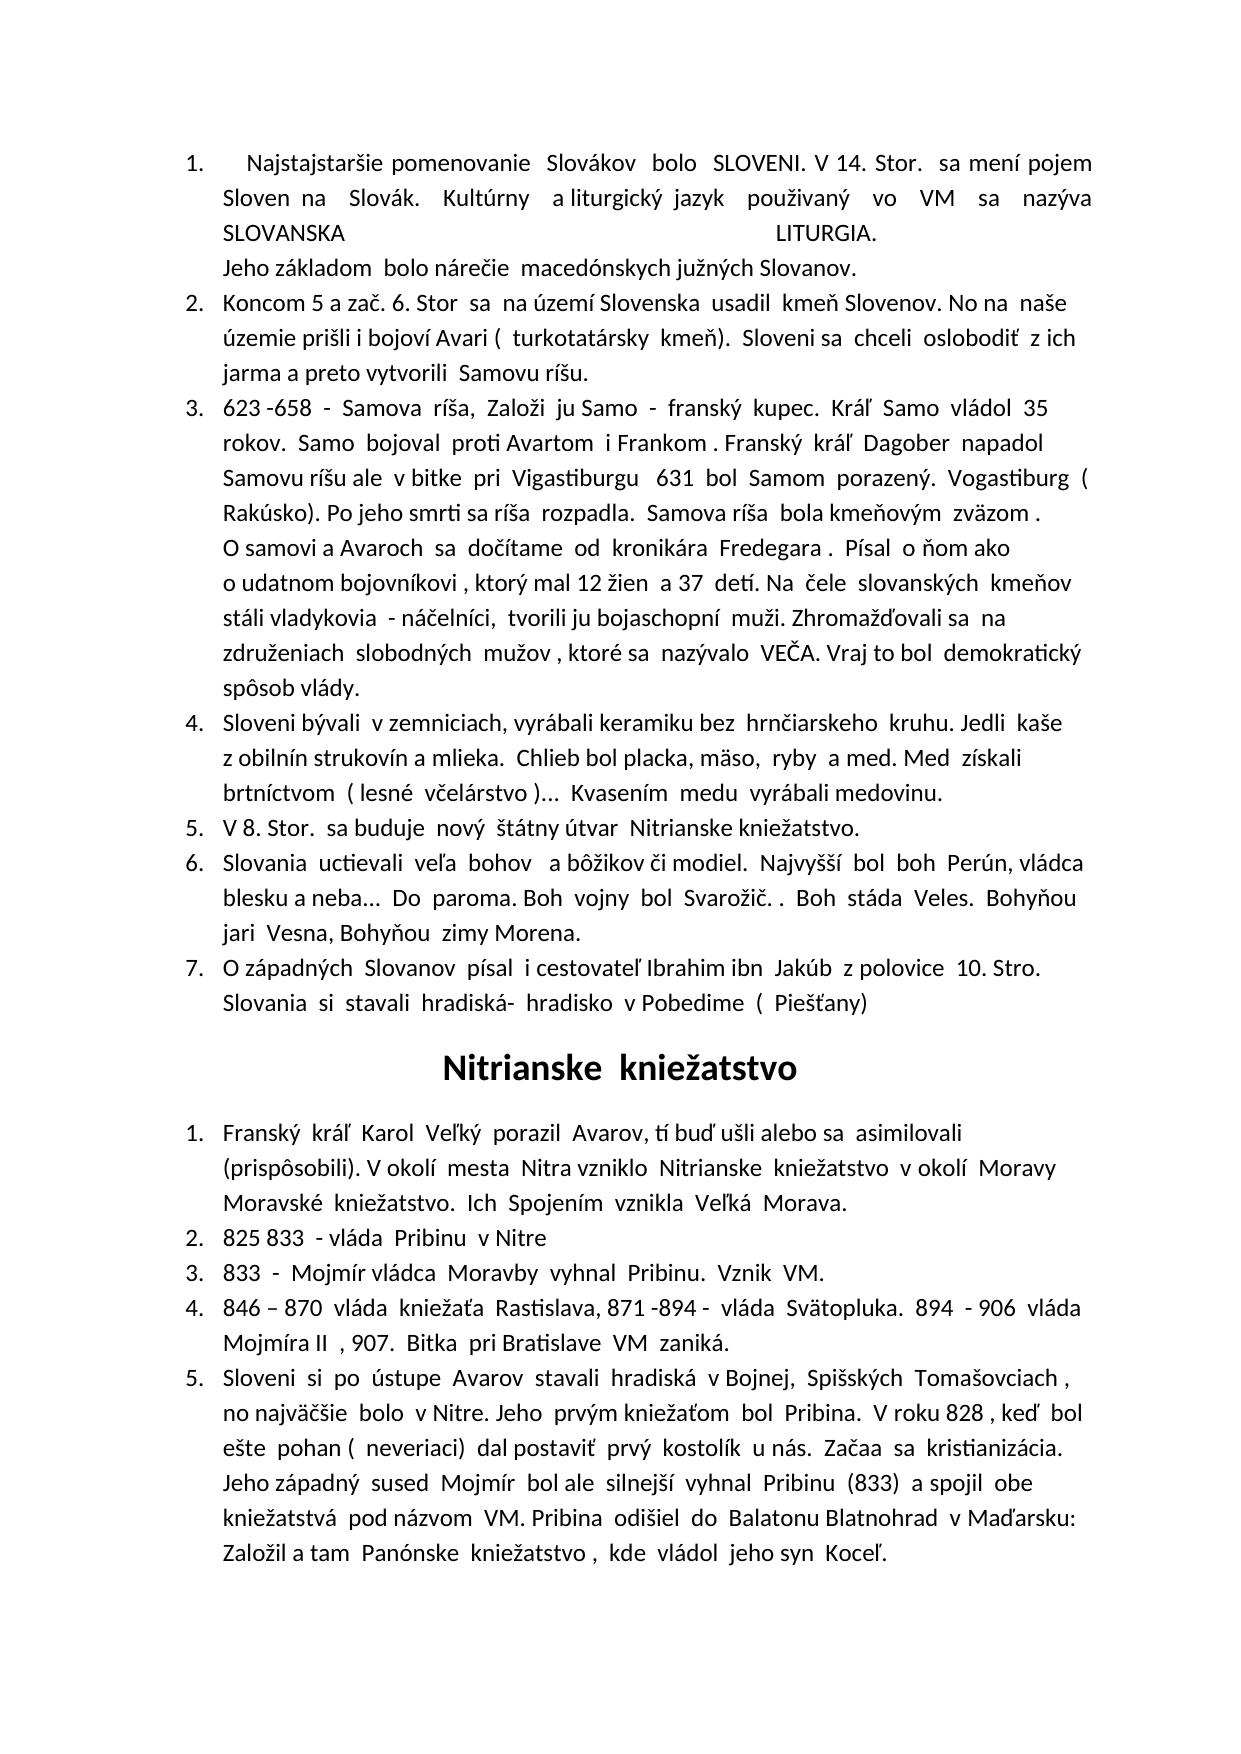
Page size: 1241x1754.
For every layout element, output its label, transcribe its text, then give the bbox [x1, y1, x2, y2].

list Jeho základom bolo nárečie macedónskych južných Slovanov. [223, 253, 1093, 283]
list 623 -658 - Samova ríša, Založi ju Samo - franský kupec. Kráľ Samo vládol 35 rokov. Samo bojoval proti Avartom i Frankom . Franský kráľ Dagober napadol Samovu ríšu ale v bitke pri Vigastiburgu 631 bol Samom porazený. Vogastiburg ( Rakúsko). Po jeho smrti sa ríša rozpadla. Samova ríša bola kmeňovým zväzom . O samovi a Avaroch sa dočítame od kronikára Fredegara . Písal o ňom ako o udatnom bojovníkovi , ktorý mal 12 žien a 37 detí. Na čele slovanských kmeňov stáli vladykovia - náčelníci, tvorili ju bojaschopní muži. Zhromažďovali sa na združeniach slobodných mužov , ktoré sa nazývalo VEČA. Vraj to bol demokratický spôsob vlády. [185, 393, 1093, 703]
list O západných Slovanov písal i cestovateľ Ibrahim ibn Jakúb z polovice 10. Stro. Slovania si stavali hradiská- hradisko v Pobedime ( Piešťany) [185, 953, 1093, 1018]
list Koncom 5 a zač. 6. Stor sa na území Slovenska usadil kmeň Slovenov. No na naše územie prišli i bojoví Avari ( turkotatársky kmeň). Sloveni sa chceli oslobodiť z ich jarma a preto vytvorili Samovu ríšu. [185, 288, 1093, 388]
text Nitrianske kniežatstvo [148, 1043, 1093, 1089]
list 825 833 - vláda Pribinu v Nitre [185, 1222, 1093, 1252]
list Franský kráľ Karol Veľký porazil Avarov, tí buď ušli alebo sa asimilovali (prispôsobili). V okolí mesta Nitra vzniklo Nitrianske kniežatstvo v okolí Moravy Moravské kniežatstvo. Ich Spojením vznikla Veľká Morava. [185, 1117, 1093, 1217]
list Slovania uctievali veľa bohov a bôžikov či modiel. Najvyšší bol boh Perún, vládca blesku a neba... Do paroma. Boh vojny bol Svarožič. . Boh stáda Veles. Bohyňou jari Vesna, Bohyňou zimy Morena. [185, 848, 1093, 948]
list 846 – 870 vláda kniežaťa Rastislava, 871 -894 - vláda Svätopluka. 894 - 906 vláda Mojmíra II , 907. Bitka pri Bratislave VM zaniká. [185, 1292, 1093, 1357]
list Sloveni si po ústupe Avarov stavali hradiská v Bojnej, Spišských Tomašovciach , no najväčšie bolo v Nitre. Jeho prvým kniežaťom bol Pribina. V roku 828 , keď bol ešte pohan ( neveriaci) dal postaviť prvý kostolík u nás. Začaa sa kristianizácia. Jeho západný sused Mojmír bol ale silnejší vyhnal Pribinu (833) a spojil obe kniežatstvá pod názvom VM. Pribina odišiel do Balatonu Blatnohrad v Maďarsku: Založil a tam Panónske kniežatstvo , kde vládol jeho syn Koceľ. [185, 1362, 1093, 1567]
list Najstajstaršie pomenovanie Slovákov bolo SLOVENI. V 14. Stor. sa mení pojem Sloven na Slovák. Kultúrny a liturgický jazyk použivaný vo VM sa nazýva SLOVANSKA LITURGIA. [185, 148, 1093, 248]
list V 8. Stor. sa buduje nový štátny útvar Nitrianske kniežatstvo. [185, 813, 1093, 843]
list 833 - Mojmír vládca Moravby vyhnal Pribinu. Vznik VM. [185, 1257, 1093, 1287]
list Sloveni bývali v zemniciach, vyrábali keramiku bez hrnčiarskeho kruhu. Jedli kaše z obilnín strukovín a mlieka. Chlieb bol placka, mäso, ryby a med. Med získali brtníctvom ( lesné včelárstvo )... Kvasením medu vyrábali medovinu. [185, 708, 1093, 808]
